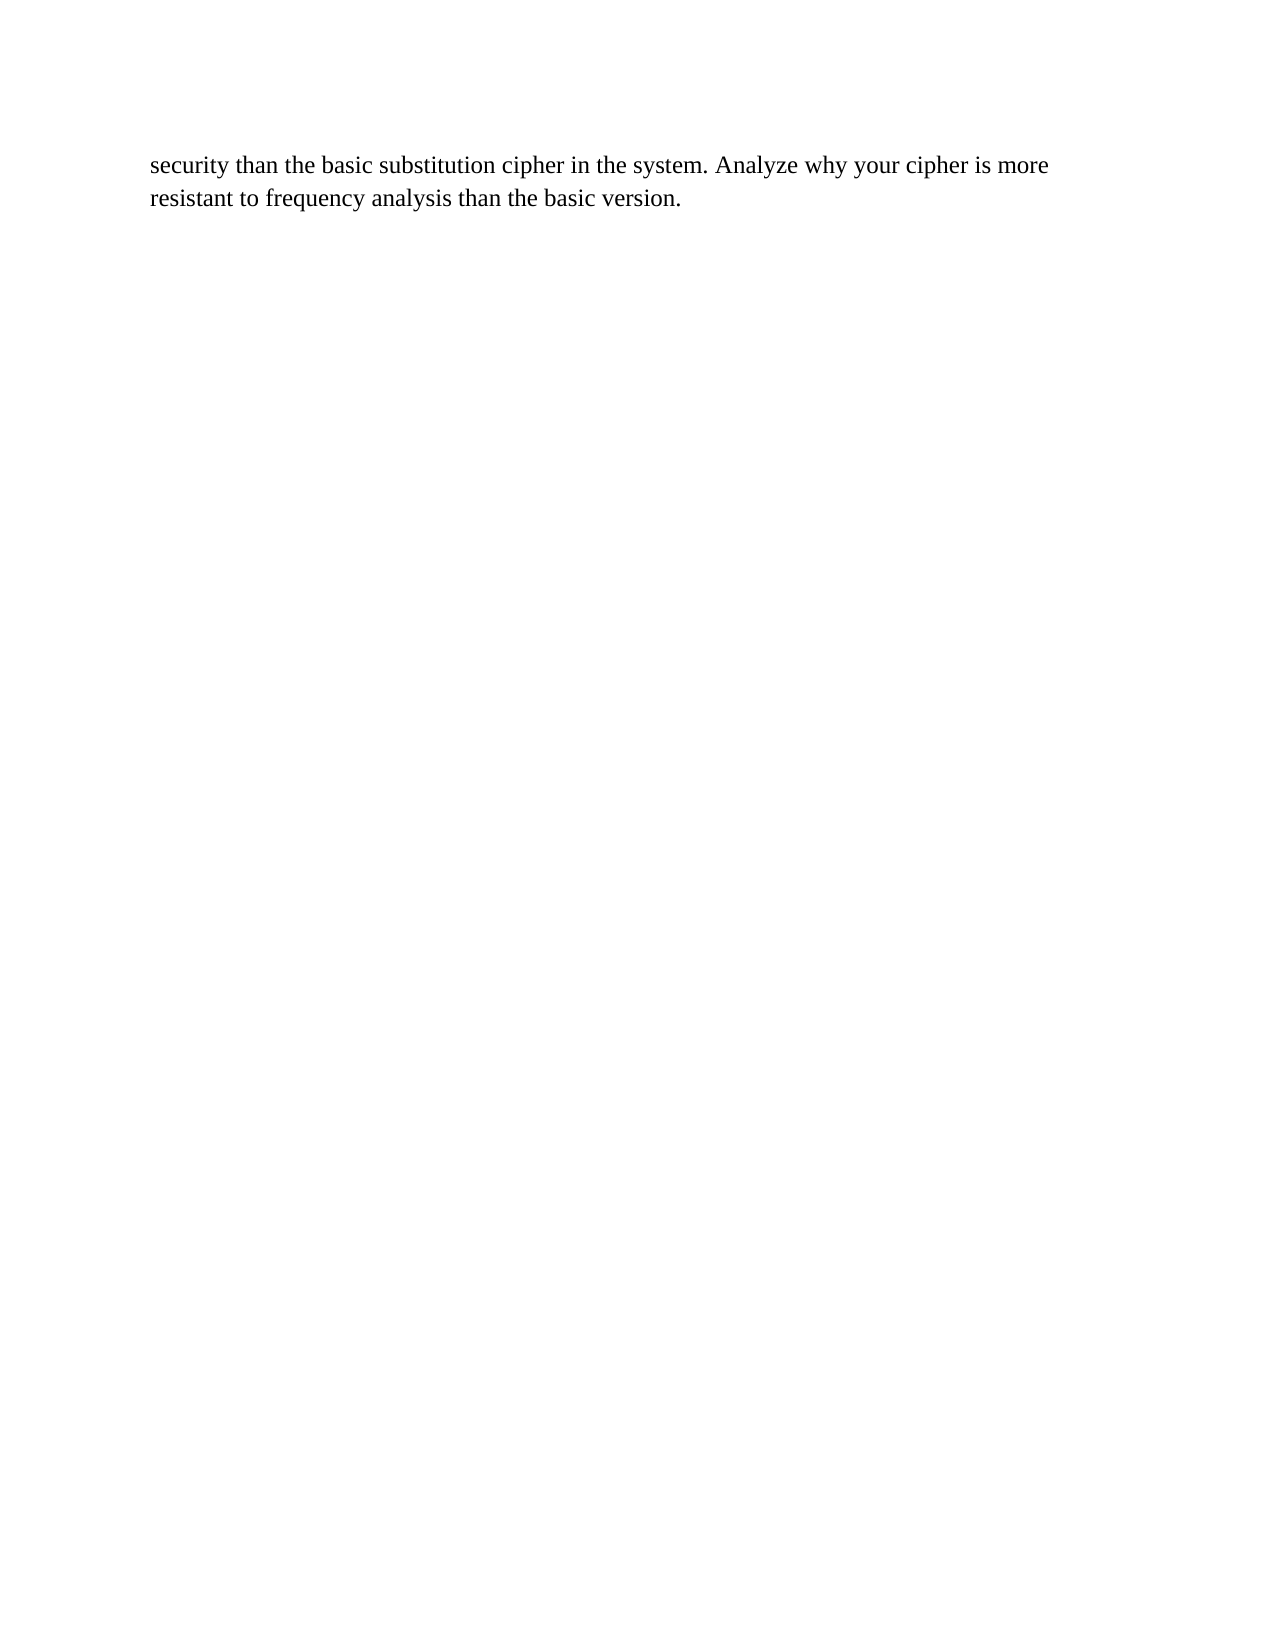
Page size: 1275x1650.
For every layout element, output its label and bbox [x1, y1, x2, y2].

text [150, 150, 1125, 212]
